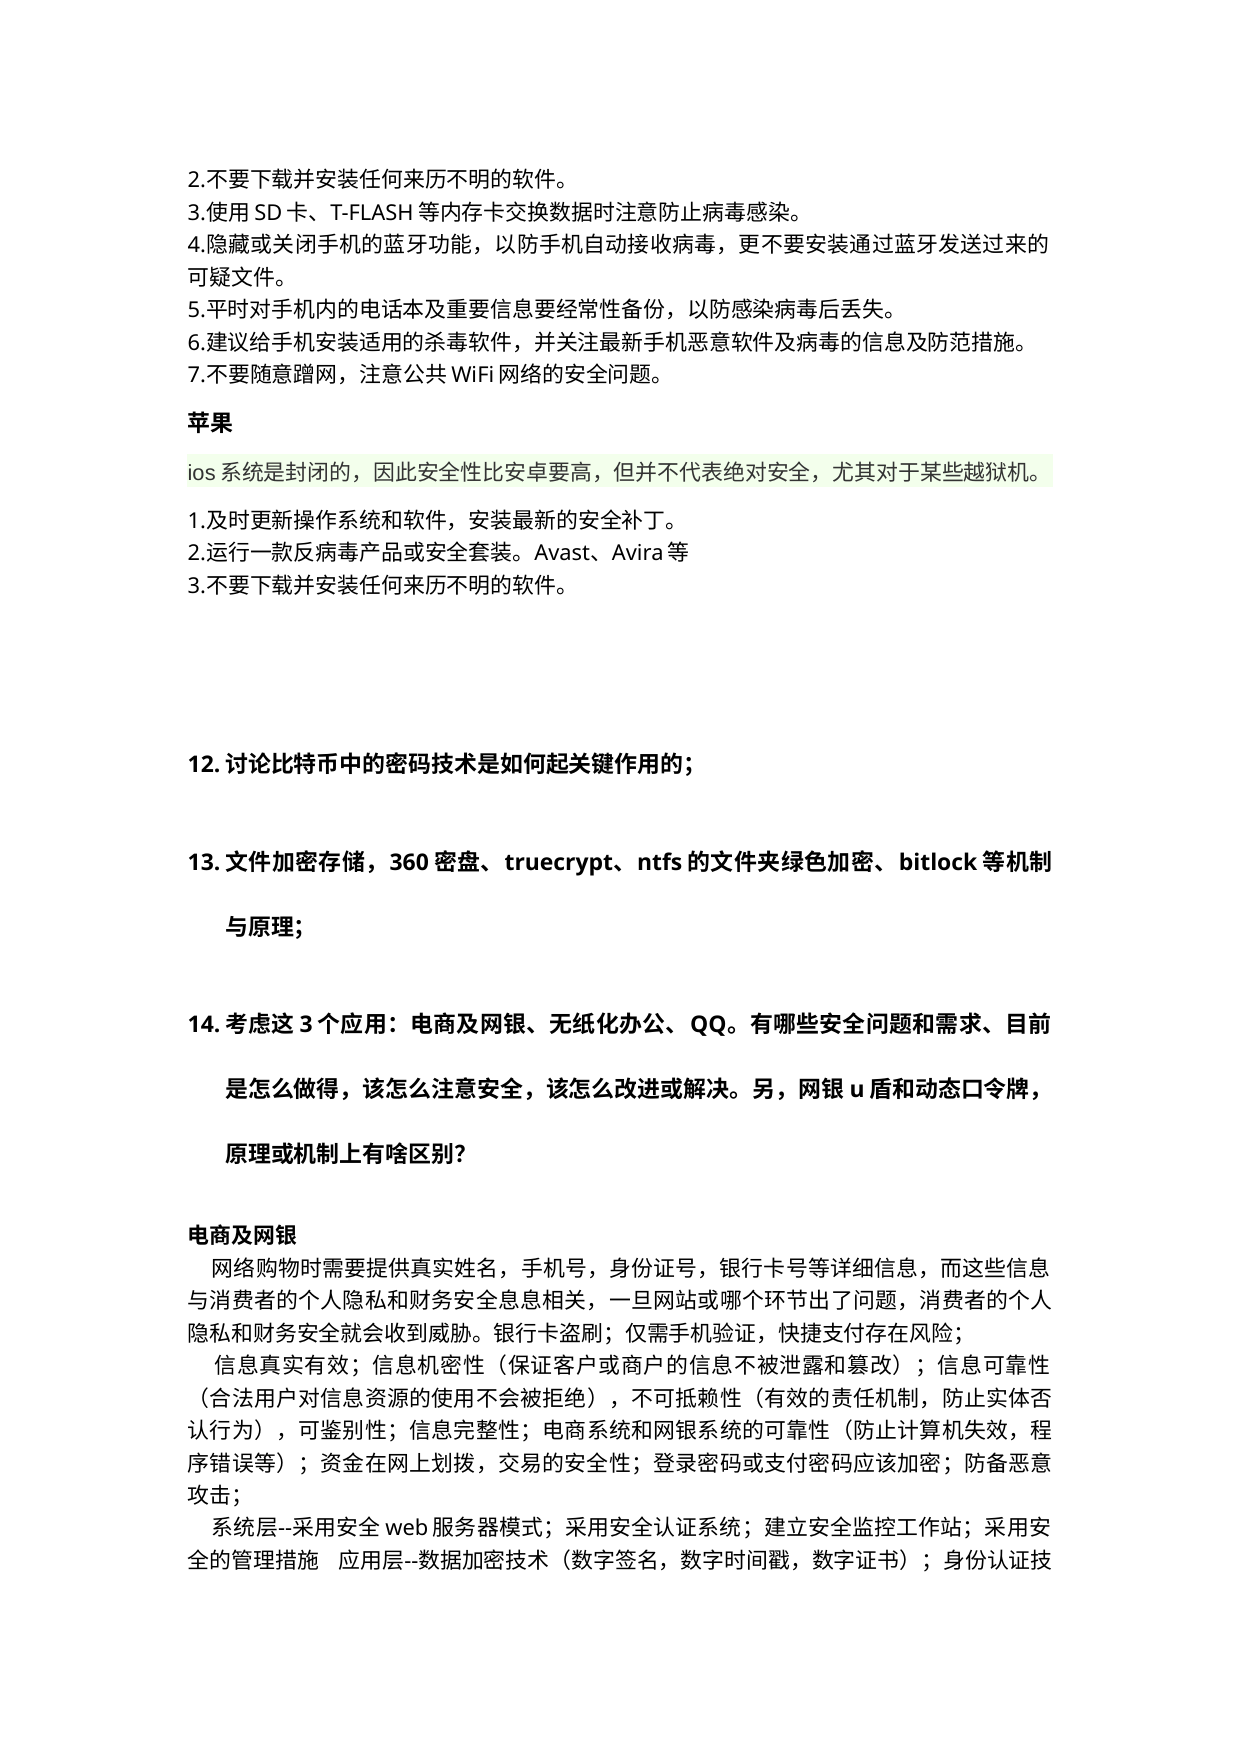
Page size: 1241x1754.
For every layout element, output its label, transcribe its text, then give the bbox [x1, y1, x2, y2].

list 2.运行一款反病毒产品或安全套装。Avast、Avira等 [187, 535, 1053, 568]
list 讨论比特币中的密码技术是如何起关键作用的； [187, 730, 1053, 795]
list 4.隐藏或关闭手机的蓝牙功能，以防手机自动接收病毒，更不要安装通过蓝牙发送过来的可疑文件。 [187, 227, 1053, 292]
text ios系统是封闭的，因此安全性比安卓要高，但并不代表绝对安全，尤其对于某些越狱机。 [187, 454, 1053, 487]
list 电商及网银 [187, 1218, 1053, 1250]
list 苹果 [187, 389, 1053, 454]
list 3.不要下载并安装任何来历不明的软件。 [187, 568, 1053, 600]
list 1.及时更新操作系统和软件，安装最新的安全补丁。 [187, 503, 1053, 535]
list 2.不要下载并安装任何来历不明的软件。 [187, 162, 1053, 194]
list 文件加密存储，360密盘、truecrypt、ntfs的文件夹绿色加密、bitlock等机制与原理； [187, 828, 1053, 958]
list 信息真实有效；信息机密性（保证客户或商户的信息不被泄露和篡改）；信息可靠性（合法用户对信息资源的使用不会被拒绝），不可抵赖性（有效的责任机制，防止实体否认行为），可鉴别性；信息完整性；电商系统和网银系统的可靠性（防止计算机失效，程序错误等）；资金在网上划拨，交易的安全性；登录密码或支付密码应该加密；防备恶意攻击； [187, 1348, 1053, 1510]
list 考虑这3个应用：电商及网银、无纸化办公、QQ。有哪些安全问题和需求、目前是怎么做得，该怎么注意安全，该怎么改进或解决。另，网银u盾和动态口令牌，原理或机制上有啥区别？ [187, 990, 1053, 1185]
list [187, 1510, 1053, 1575]
list 6.建议给手机安装适用的杀毒软件，并关注最新手机恶意软件及病毒的信息及防范措施。 [187, 324, 1053, 357]
list 7.不要随意蹭网，注意公共WiFi网络的安全问题。 [187, 357, 1053, 389]
list 3.使用SD卡、T-FLASH等内存卡交换数据时注意防止病毒感染。 [187, 194, 1053, 227]
list 网络购物时需要提供真实姓名，手机号，身份证号，银行卡号等详细信息，而这些信息与消费者的个人隐私和财务安全息息相关，一旦网站或哪个环节出了问题，消费者的个人隐私和财务安全就会收到威胁。银行卡盗刷；仅需手机验证，快捷支付存在风险； [187, 1250, 1053, 1348]
list 5.平时对手机内的电话本及重要信息要经常性备份，以防感染病毒后丢失。 [187, 292, 1053, 324]
